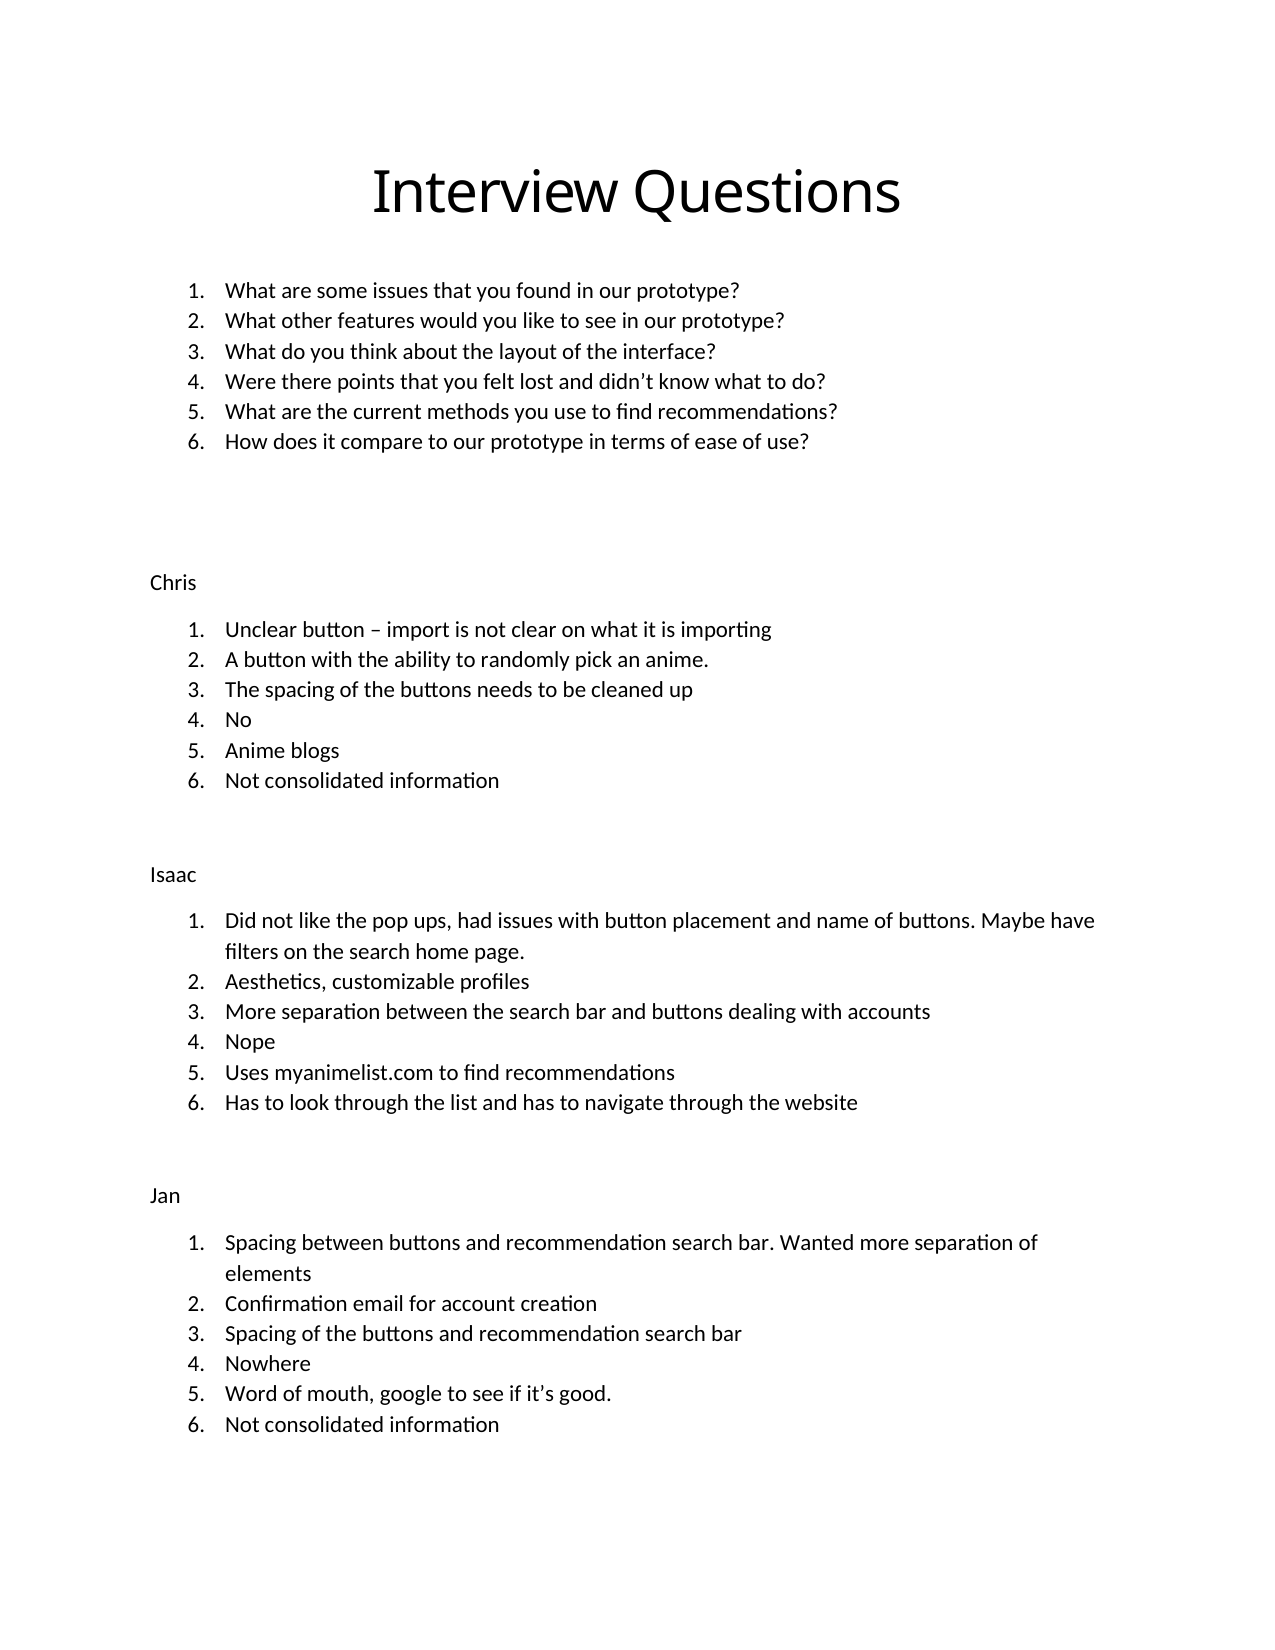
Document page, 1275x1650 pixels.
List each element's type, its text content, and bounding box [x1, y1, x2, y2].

list Not consolidated information [187, 766, 1125, 794]
list Not consolidated information [187, 1410, 1125, 1438]
list Confirmation email for account creation [187, 1289, 1125, 1317]
list Word of mouth, google to see if it’s good. [187, 1379, 1125, 1407]
list Nope [187, 1027, 1125, 1055]
list Has to look through the list and has to navigate through the website [187, 1088, 1125, 1116]
title Interview Questions [150, 150, 1125, 229]
list No [187, 706, 1125, 733]
list Unclear button – import is not clear on what it is importing [187, 615, 1125, 643]
text Isaac [150, 860, 1125, 888]
list What are some issues that you found in our prototype? [187, 276, 1125, 304]
list Spacing of the buttons and recommendation search bar [187, 1319, 1125, 1347]
list What do you think about the layout of the interface? [187, 337, 1125, 365]
list Aesthetics, customizable profiles [187, 967, 1125, 995]
list A button with the ability to randomly pick an anime. [187, 645, 1125, 673]
list Spacing between buttons and recommendation search bar. Wanted more separation of elements [187, 1228, 1125, 1287]
list Uses myanimelist.com to find recommendations [187, 1058, 1125, 1086]
text Jan [150, 1182, 1125, 1209]
text Chris [150, 568, 1125, 596]
list Were there points that you felt lost and didn’t know what to do? [187, 367, 1125, 395]
list Nowhere [187, 1349, 1125, 1377]
list How does it compare to our prototype in terms of ease of use? [187, 427, 1125, 455]
list What other features would you like to see in our prototype? [187, 307, 1125, 334]
list Did not like the pop ups, had issues with button placement and name of buttons. Maybe have filters on the search home page. [187, 907, 1125, 965]
list Anime blogs [187, 736, 1125, 764]
list More separation between the search bar and buttons dealing with accounts [187, 997, 1125, 1025]
list What are the current methods you use to find recommendations? [187, 397, 1125, 425]
list The spacing of the buttons needs to be cleaned up [187, 675, 1125, 703]
